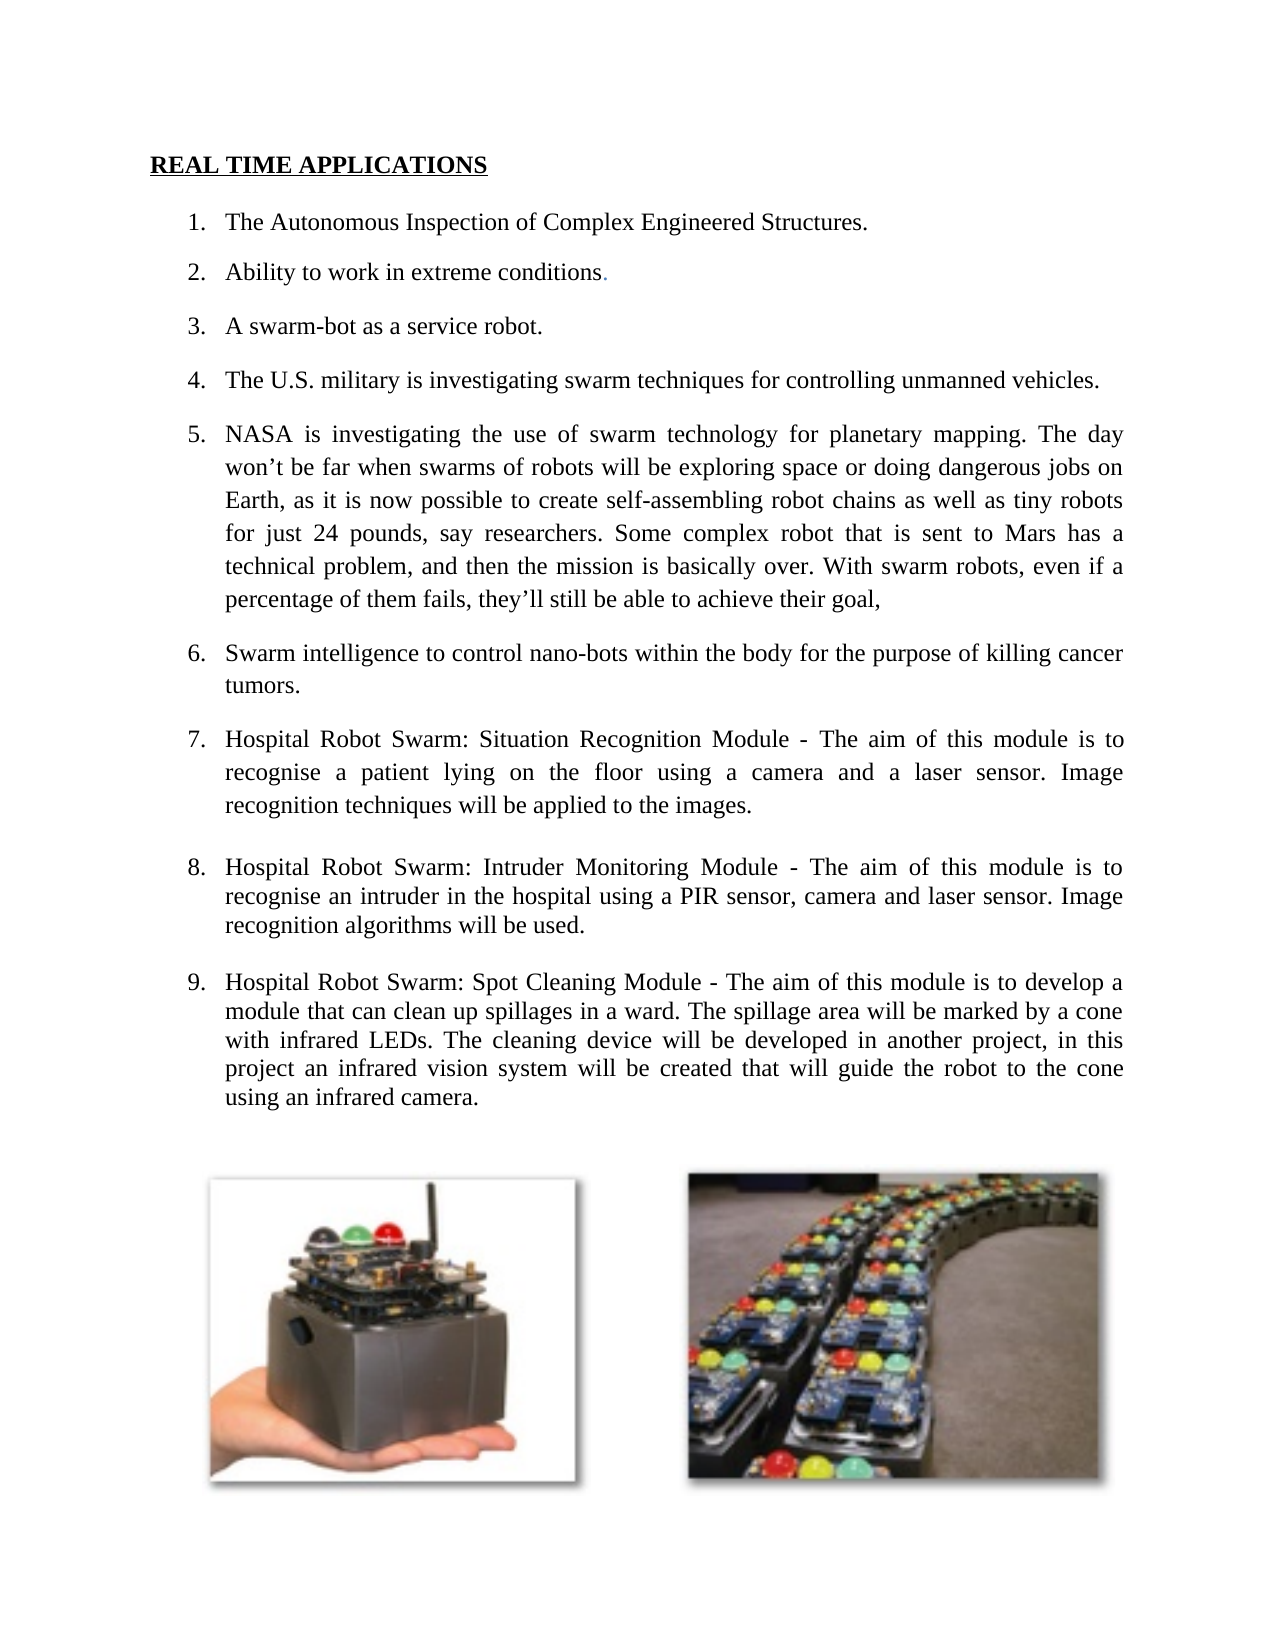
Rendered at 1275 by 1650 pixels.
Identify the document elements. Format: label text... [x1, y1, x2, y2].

list Hospital Robot Swarm: Spot Cleaning Module - The aim of this module is to develop a module that can clean up spillages in a ward. The spillage area will be marked by a cone with infrared LEDs. The cleaning device will be developed in another project, in this project an infrared vision system will be created that will guide the robot to the cone using an infrared camera. [187, 967, 1125, 1111]
list Hospital Robot Swarm: Intruder Monitoring Module - The aim of this module is to recognise an intruder in the hospital using a PIR sensor, camera and laser sensor. Image recognition algorithms will be used. [187, 852, 1125, 938]
subtitle NASA is investigating the use of swarm technology for planetary mapping. The day won’t be far when swarms of robots will be exploring space or doing dangerous jobs on Earth, as it is now possible to create self-assembling robot chains as well as tiny robots for just 24 pounds, say researchers. Some complex robot that is sent to Mars has a technical problem, and then the mission is basically over. With swarm robots, even if a percentage of them fails, they’ll still be able to achieve their goal, [187, 419, 1125, 612]
picture [201, 1171, 591, 1496]
list The Autonomous Inspection of Complex Engineered Structures. [187, 207, 1125, 236]
picture [678, 1164, 1116, 1496]
subtitle Swarm intelligence to control nano-bots within the body for the purpose of killing cancer tumors. [187, 638, 1125, 699]
text REAL TIME APPLICATIONS [150, 150, 1125, 179]
subtitle The U.S. military is investigating swarm techniques for controlling unmanned vehicles. [187, 365, 1125, 393]
subtitle Ability to work in extreme conditions. [187, 257, 1125, 286]
subtitle Hospital Robot Swarm: Situation Recognition Module - The aim of this module is to recognise a patient lying on the floor using a camera and a laser sensor. Image recognition techniques will be applied to the images. [187, 724, 1125, 819]
subtitle A swarm-bot as a service robot. [187, 311, 1125, 340]
